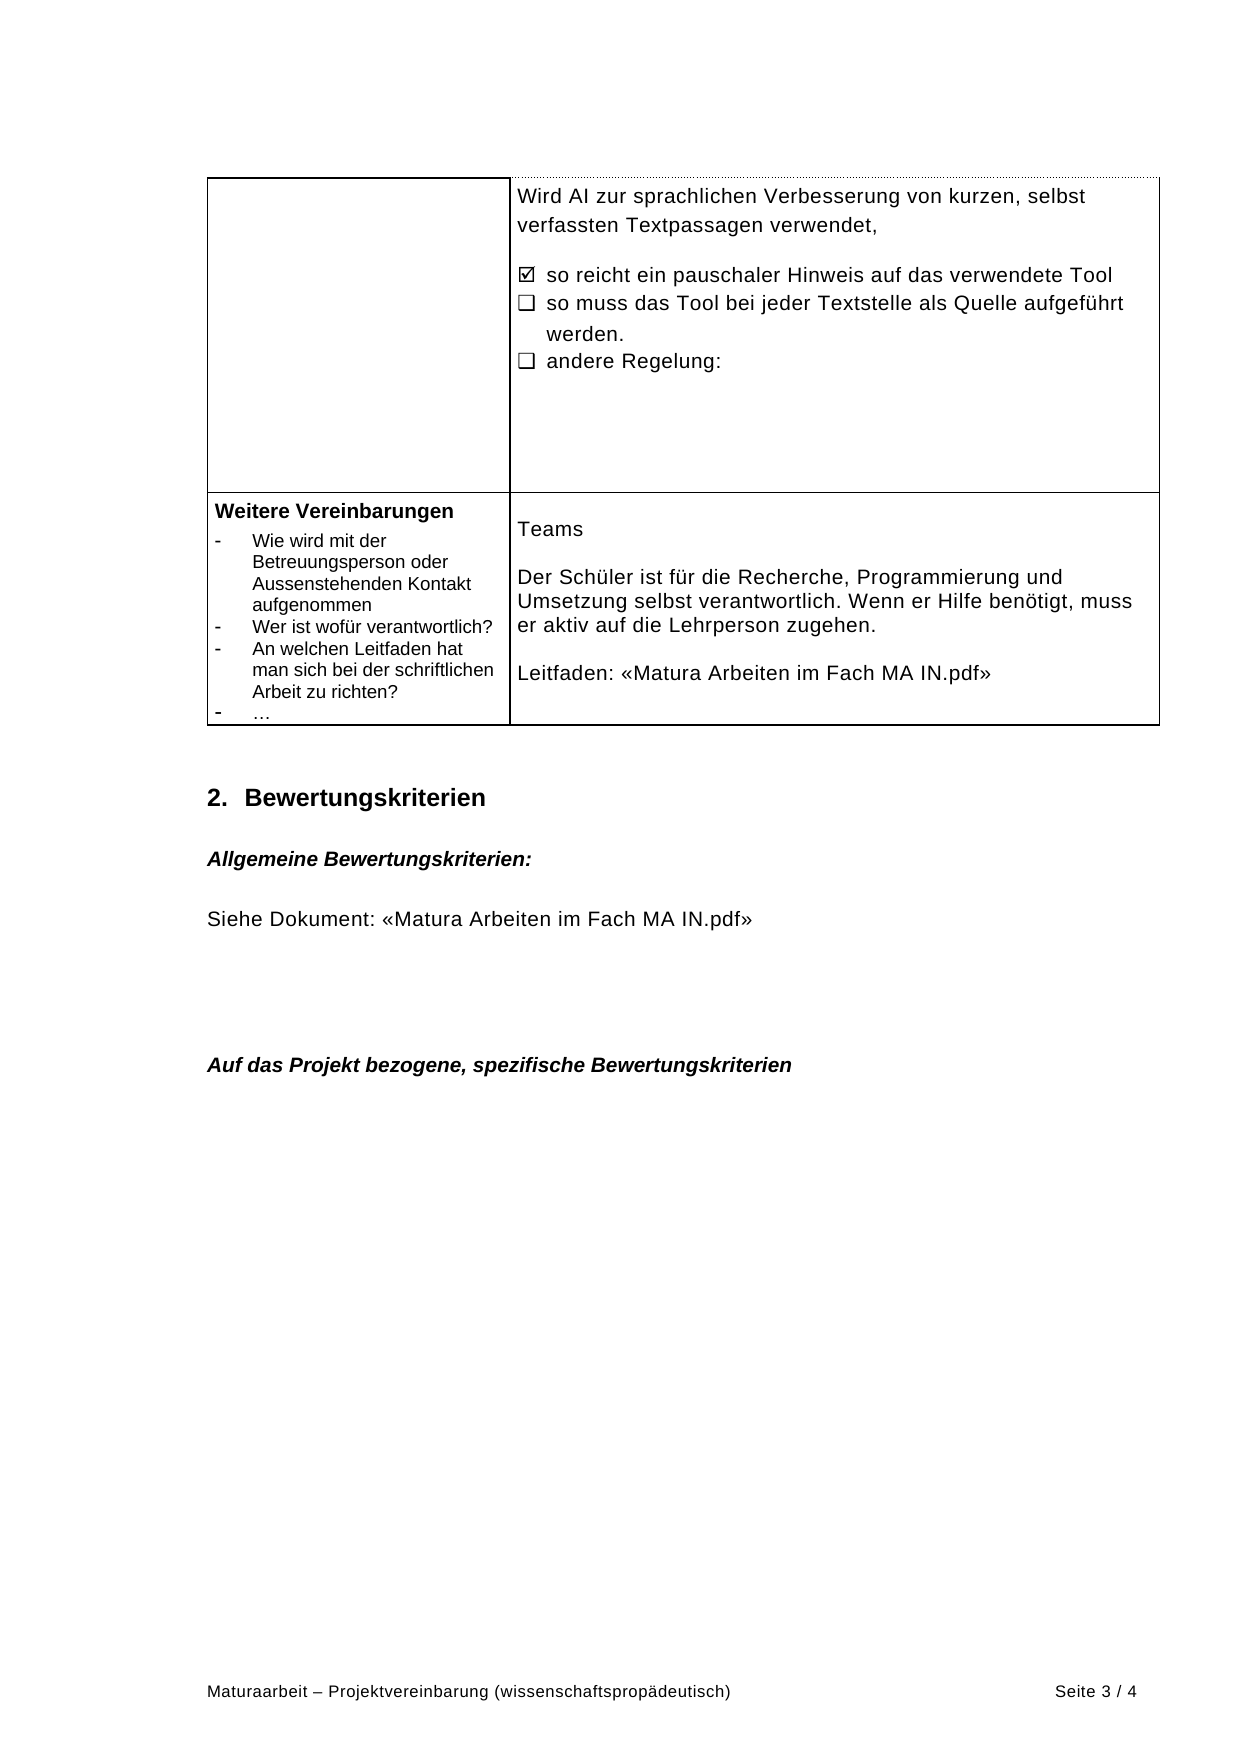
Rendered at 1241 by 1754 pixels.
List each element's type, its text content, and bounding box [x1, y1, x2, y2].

list Bewertungskriterien [207, 783, 1146, 812]
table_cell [208, 179, 509, 491]
list Siehe Dokument: «Matura Arbeiten im Fach MA IN.pdf» [207, 906, 1146, 930]
table_cell Wird AI zur sprachlichen Verbesserung von kurzen, selbst verfassten Textpassagen verwendet, so reicht ein pauschaler Hinweis auf das verwendete Tool ❑ so muss das Tool bei jeder Textstelle als Quelle aufgeführt werden. ❑ andere Regelung: [511, 177, 1159, 491]
text Allgemeine Bewertungskriterien: [207, 847, 1146, 871]
table_cell Teams Der Schüler ist für die Recherche, Programmierung und Umsetzung selbst verantwortlich. Wenn er Hilfe benötigt, muss er aktiv auf die Lehrperson zugehen. Leitfaden: «Matura Arbeiten im Fach MA IN.pdf» [511, 493, 1159, 724]
table_cell Weitere Vereinbarungen Wie wird mit der Betreuungsperson oder Aussenstehenden Kontakt aufgenommen Wer ist wofür verantwortlich? An welchen Leitfaden hat man sich bei der schriftlichen Arbeit zu richten? … [208, 493, 509, 724]
text Auf das Projekt bezogene, spezifische Bewertungskriterien [207, 1053, 1146, 1077]
